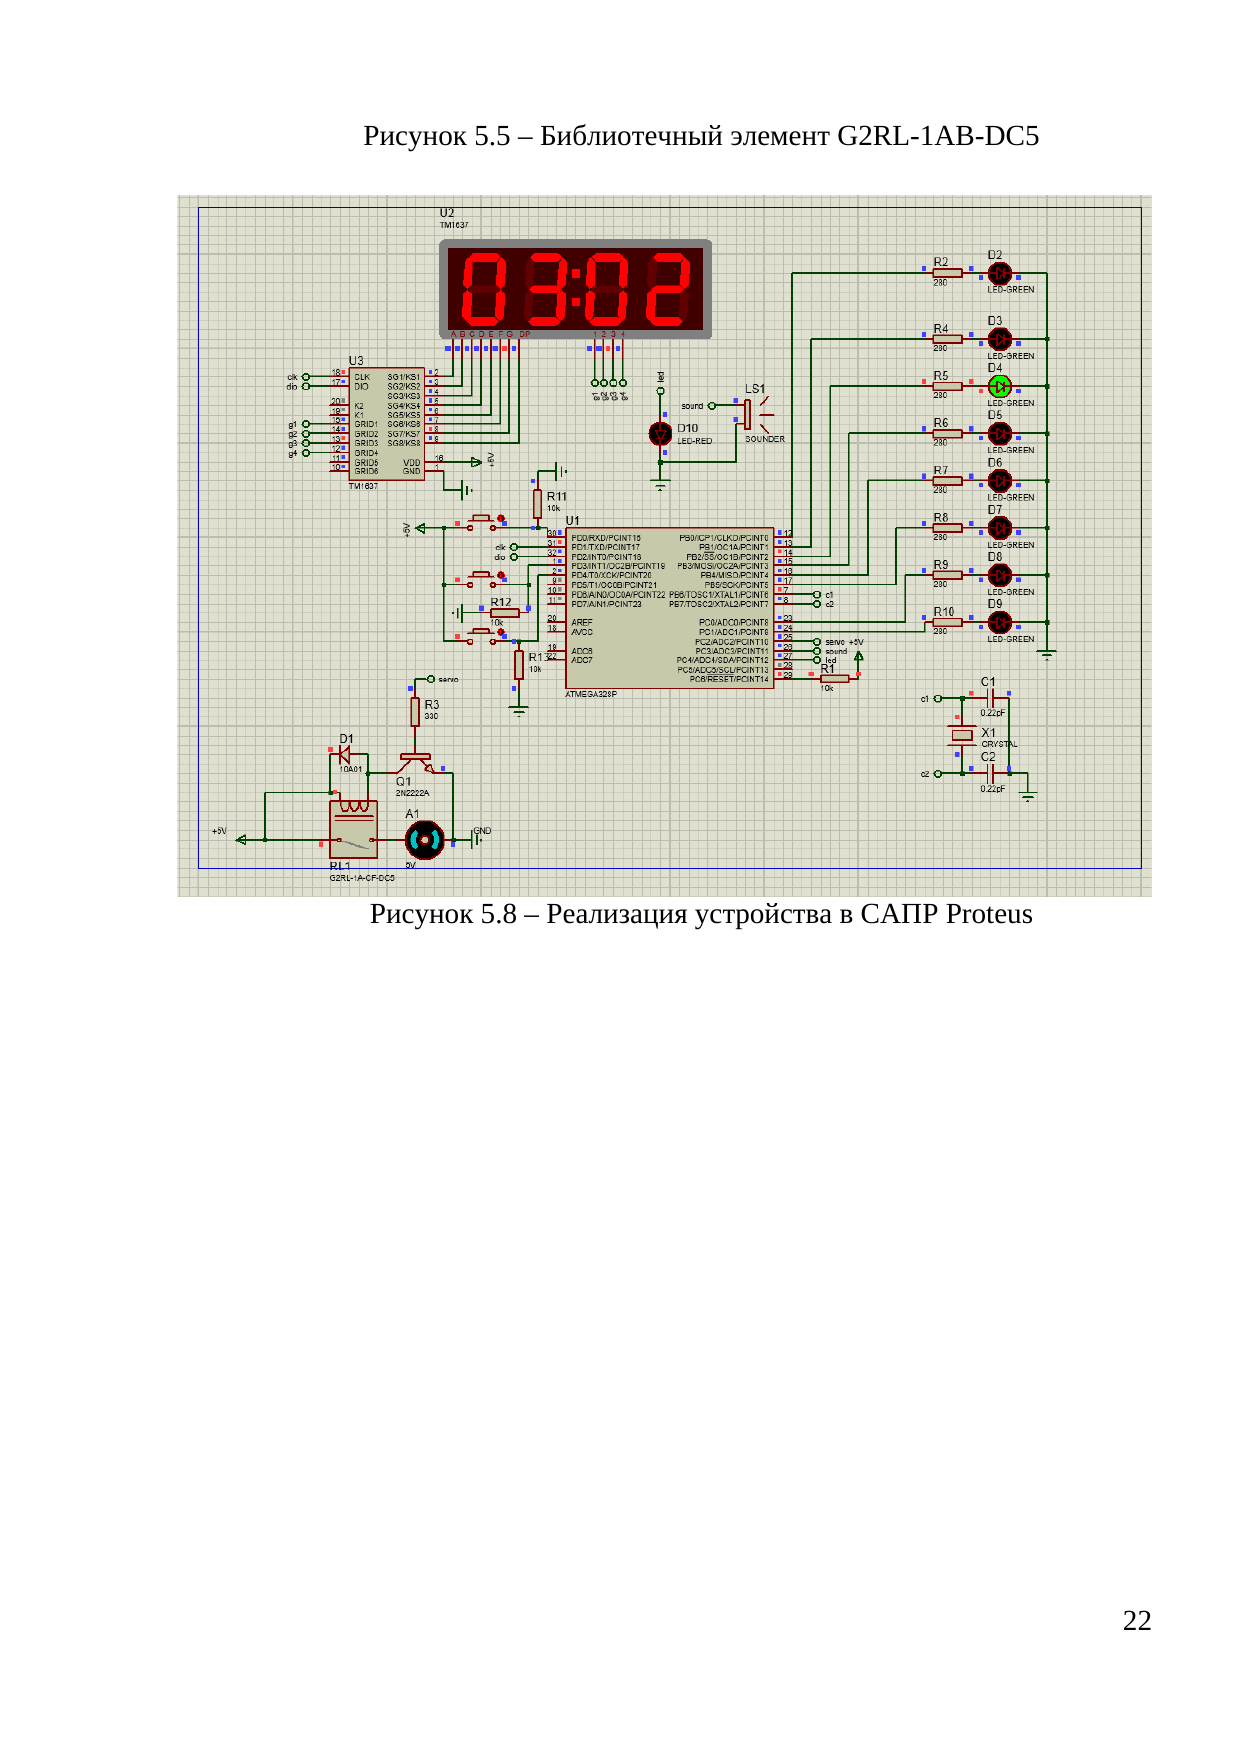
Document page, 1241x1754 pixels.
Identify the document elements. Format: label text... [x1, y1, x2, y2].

text Рисунок 5.5 – Библиотечный элемент G2RL-1AB-DC5 [177, 118, 1152, 152]
picture [177, 195, 1152, 897]
text Рисунок 5.8 – Реализация устройства в САПР Proteus [177, 897, 1152, 930]
